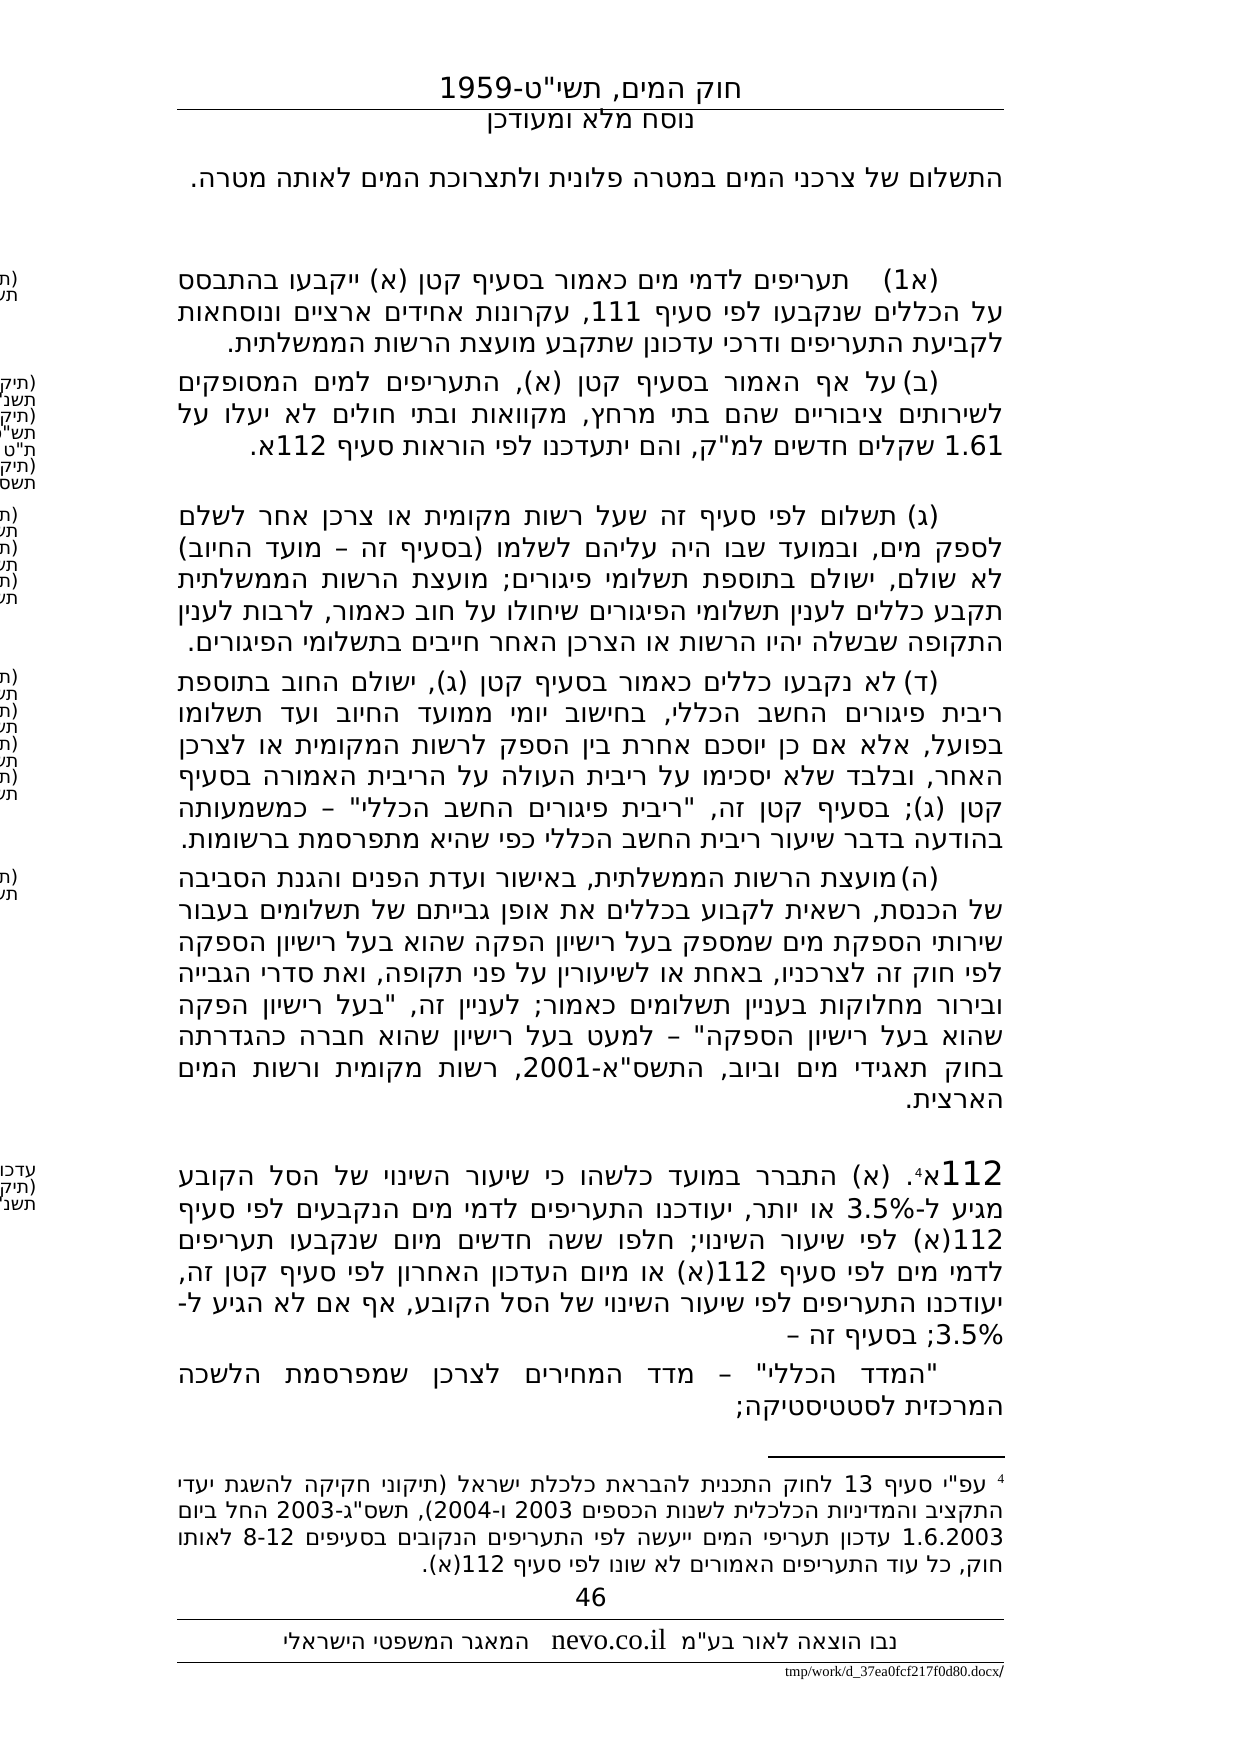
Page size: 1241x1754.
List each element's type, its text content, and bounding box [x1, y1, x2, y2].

text "המדד הכללי" – מדד המחירים לצרכן שמפרסמת הלשכה המרכזית לסטטיסטיקה; [177, 1358, 1004, 1422]
text (ב) על אף האמור בסעיף קטן (א), התעריפים למים המסופקים לשירותים ציבוריים שהם בתי מרחץ, מקוואות ובתי חולים לא יעלו על 1.61 שקלים חדשים למ"ק, והם יתעדכנו לפי הוראות סעיף 112א. [177, 367, 1004, 461]
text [177, 162, 1004, 194]
text 112א. (א) התברר במועד כלשהו כי שיעור השינוי של הסל הקובע מגיע ל-3.5% או יותר, יעודכנו התעריפים לדמי מים הנקבעים לפי סעיף 112(א) לפי שיעור השינוי; חלפו ששה חדשים מיום שנקבעו תעריפים לדמי מים לפי סעיף 112(א) או מיום העדכון האחרון לפי סעיף קטן זה, יעודכנו התעריפים לפי שיעור השינוי של הסל הקובע, אף אם לא הגיע ל-3.5%; בסעיף זה – [177, 1154, 1004, 1351]
text (ה) מועצת הרשות הממשלתית, באישור ועדת הפנים והגנת הסביבה של הכנסת, רשאית לקבוע בכללים את אופן גבייתם של תשלומים בעבור שירותי הספקת מים שמספק בעל רישיון הפקה שהוא בעל רישיון הספקה לפי חוק זה לצרכניו, באחת או לשיעורין על פני תקופה, ואת סדרי הגבייה ובירור מחלוקות בעניין תשלומים כאמור; לעניין זה, "בעל רישיון הפקה שהוא בעל רישיון הספקה" – למעט בעל רישיון שהוא חברה כהגדרתה בחוק תאגידי מים וביוב, התשס"א-2001, רשות מקומית ורשות המים הארצית. [177, 863, 1004, 1115]
text (ג) תשלום לפי סעיף זה שעל רשות מקומית או צרכן אחר לשלם לספק מים, ובמועד שבו היה עליהם לשלמו (בסעיף זה – מועד החיוב) לא שולם, ישולם בתוספת תשלומי פיגורים; מועצת הרשות הממשלתית תקבע כללים לענין תשלומי הפיגורים שיחולו על חוב כאמור, לרבות לענין התקופה שבשלה יהיו הרשות או הצרכן האחר חייבים בתשלומי הפיגורים. [177, 501, 1004, 658]
text (ד) לא נקבעו כללים כאמור בסעיף קטן (ג), ישולם החוב בתוספת ריבית פיגורים החשב הכללי, בחישוב יומי ממועד החיוב ועד תשלומו בפועל, אלא אם כן יוסכם אחרת בין הספק לרשות המקומית או לצרכן האחר, ובלבד שלא יסכימו על ריבית העולה על הריבית האמורה בסעיף קטן (ג); בסעיף קטן זה, "ריבית פיגורים החשב הכללי" – כמשמעותה בהודעה בדבר שיעור ריבית החשב הכללי כפי שהיא מתפרסמת ברשומות. [177, 666, 1004, 855]
text (א1) תעריפים לדמי מים כאמור בסעיף קטן (א) ייקבעו בהתבסס על הכללים שנקבעו לפי סעיף 111, עקרונות אחידים ארציים ונוסחאות לקביעת התעריפים ודרכי עדכונן שתקבע מועצת הרשות הממשלתית. [177, 264, 1004, 359]
